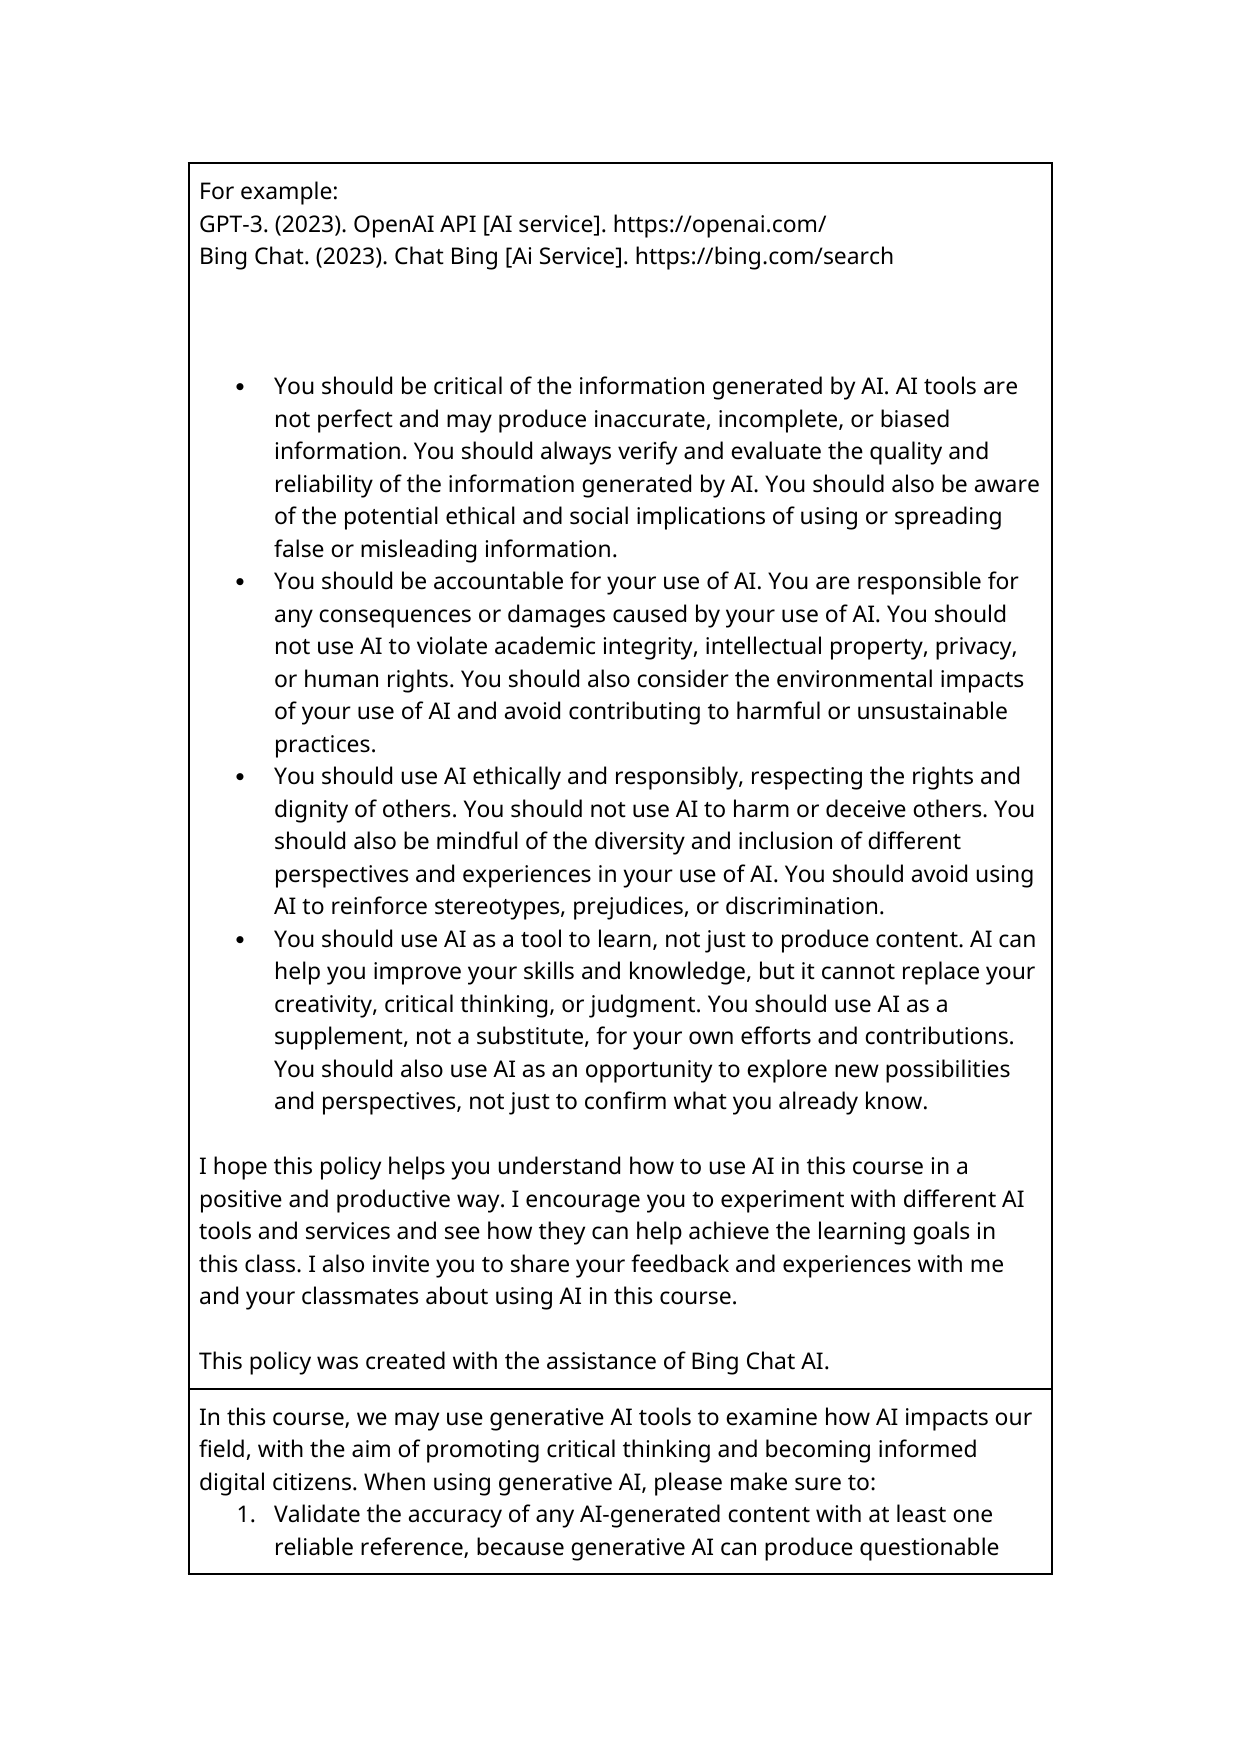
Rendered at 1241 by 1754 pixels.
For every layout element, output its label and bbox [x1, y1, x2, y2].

table_cell [190, 1390, 1051, 1573]
table_cell [190, 164, 1051, 1387]
